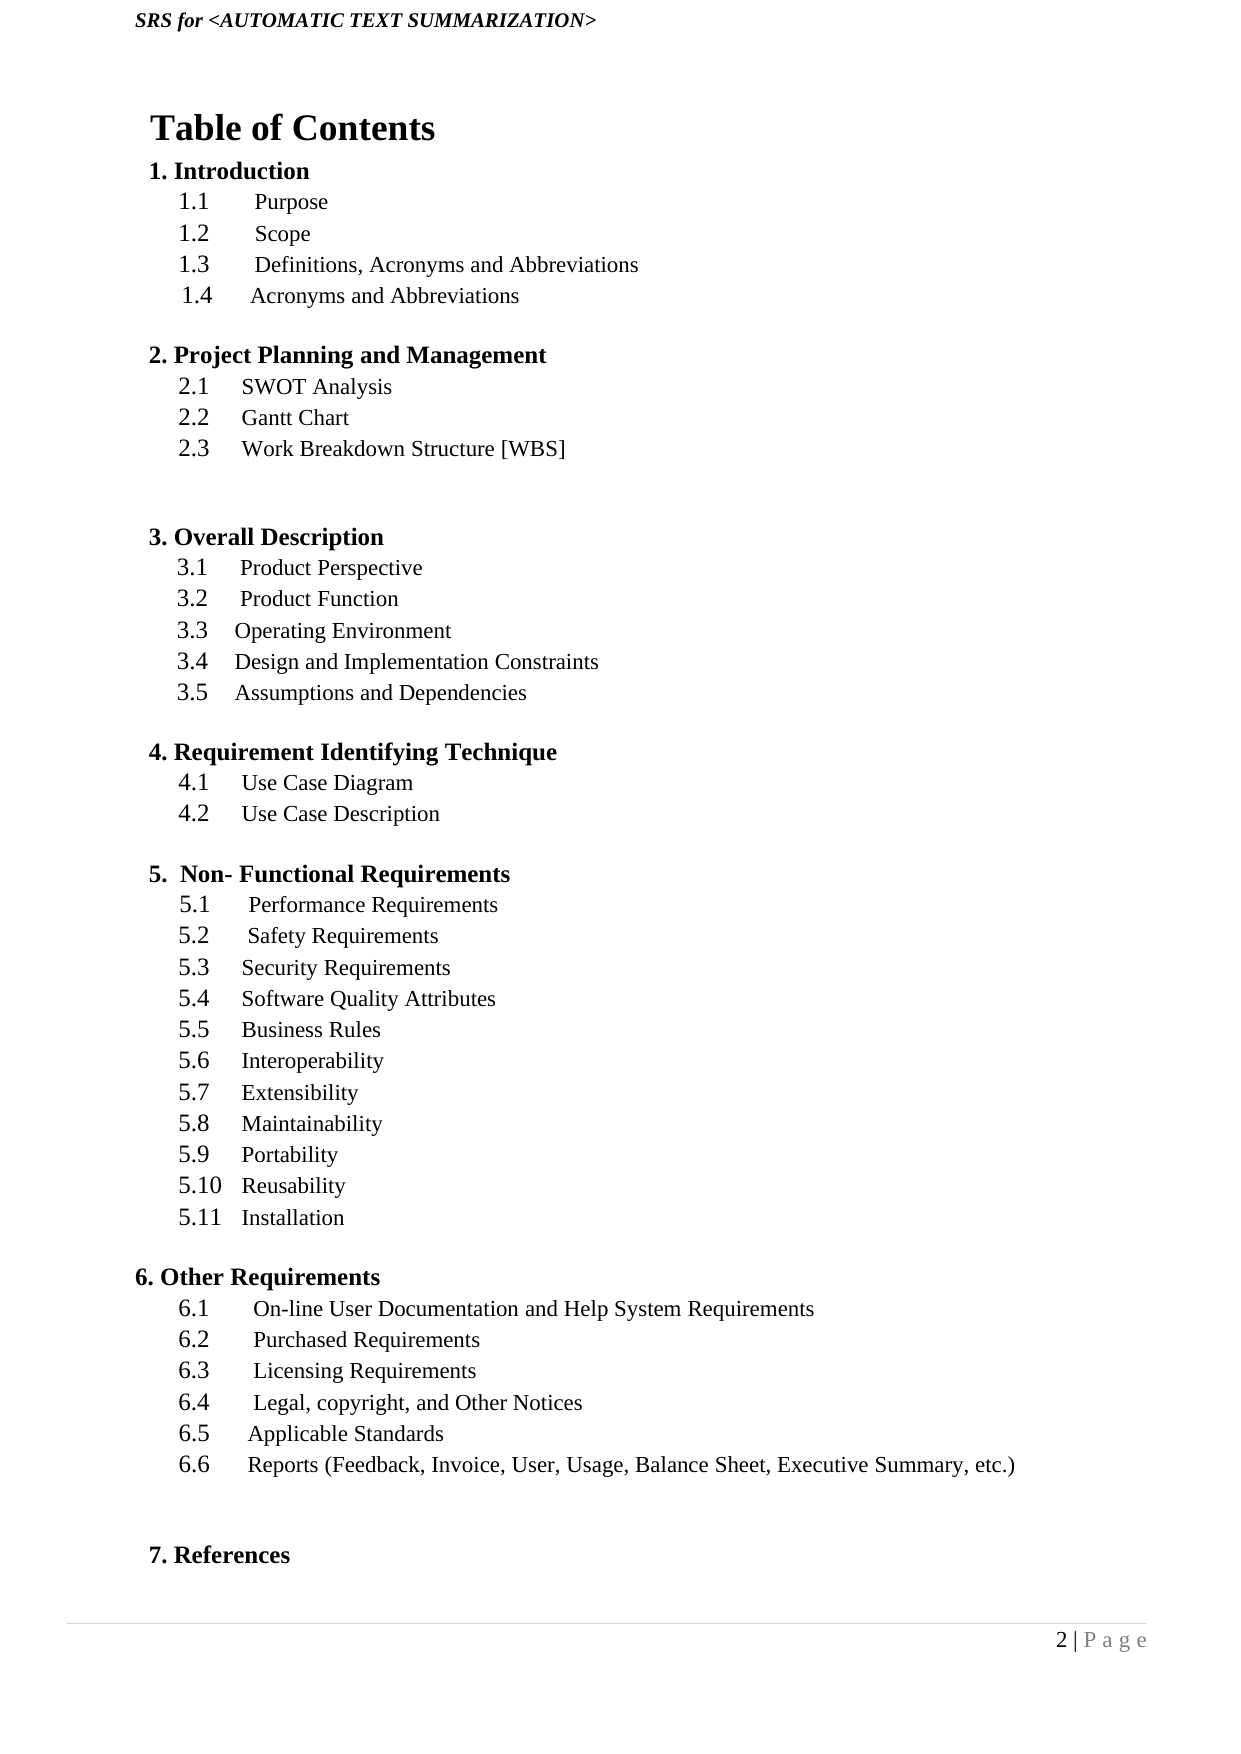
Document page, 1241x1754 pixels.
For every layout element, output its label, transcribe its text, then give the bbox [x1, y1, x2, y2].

text SRS for <AUTOMATIC TEXT SUMMARIZATION> [135, 8, 1146, 32]
list Product Function [177, 583, 1146, 612]
list Applicable Standards [178, 1418, 1146, 1447]
list Design and Implementation Constraints [177, 646, 1146, 674]
subtitle Requirement Identifying Technique [148, 737, 1146, 766]
list Purpose [178, 186, 1146, 215]
subtitle Non- Functional Requirements [148, 859, 1146, 888]
list Installation [178, 1202, 1146, 1230]
list Extensibility [178, 1077, 1146, 1105]
list SWOT Analysis [178, 371, 1146, 399]
list Scope [178, 218, 1146, 247]
list Legal, copyright, and Other Notices [178, 1387, 1146, 1416]
list Safety Requirements [178, 920, 1146, 949]
subtitle Overall Description [148, 522, 1146, 551]
list Gantt Chart [178, 402, 1146, 431]
list Purchased Requirements [178, 1324, 1146, 1353]
subtitle Other Requirements [135, 1262, 1146, 1291]
list Licensing Requirements [178, 1356, 1146, 1384]
list Interoperability [178, 1045, 1146, 1074]
list Assumptions and Dependencies [177, 677, 1146, 706]
list Security Requirements [178, 952, 1146, 981]
list References [148, 1540, 1146, 1569]
text Table of Contents [150, 105, 1146, 148]
list Performance Requirements [179, 889, 1146, 918]
subtitle Project Planning and Management [148, 341, 1146, 369]
list Operating Environment [177, 615, 1146, 643]
list Use Case Diagram [178, 767, 1146, 796]
list Business Rules [178, 1014, 1146, 1043]
list Use Case Description [178, 798, 1146, 827]
list Acronyms and Abbreviations [181, 280, 1146, 309]
list Software Quality Attributes [178, 983, 1146, 1012]
list Portability [178, 1139, 1146, 1168]
list Reports (Feedback, Invoice, User, Usage, Balance Sheet, Executive Summary, etc.) [178, 1449, 1146, 1478]
list Reusability [178, 1171, 1146, 1199]
list Maintainability [178, 1108, 1146, 1137]
subtitle Introduction [148, 156, 1146, 185]
list Product Perspective [177, 552, 1146, 581]
list On-line User Documentation and Help System Requirements [178, 1293, 1146, 1322]
list Definitions, Acronyms and Abbreviations [178, 249, 1146, 278]
list Work Breakdown Structure [WBS] [178, 433, 1146, 462]
